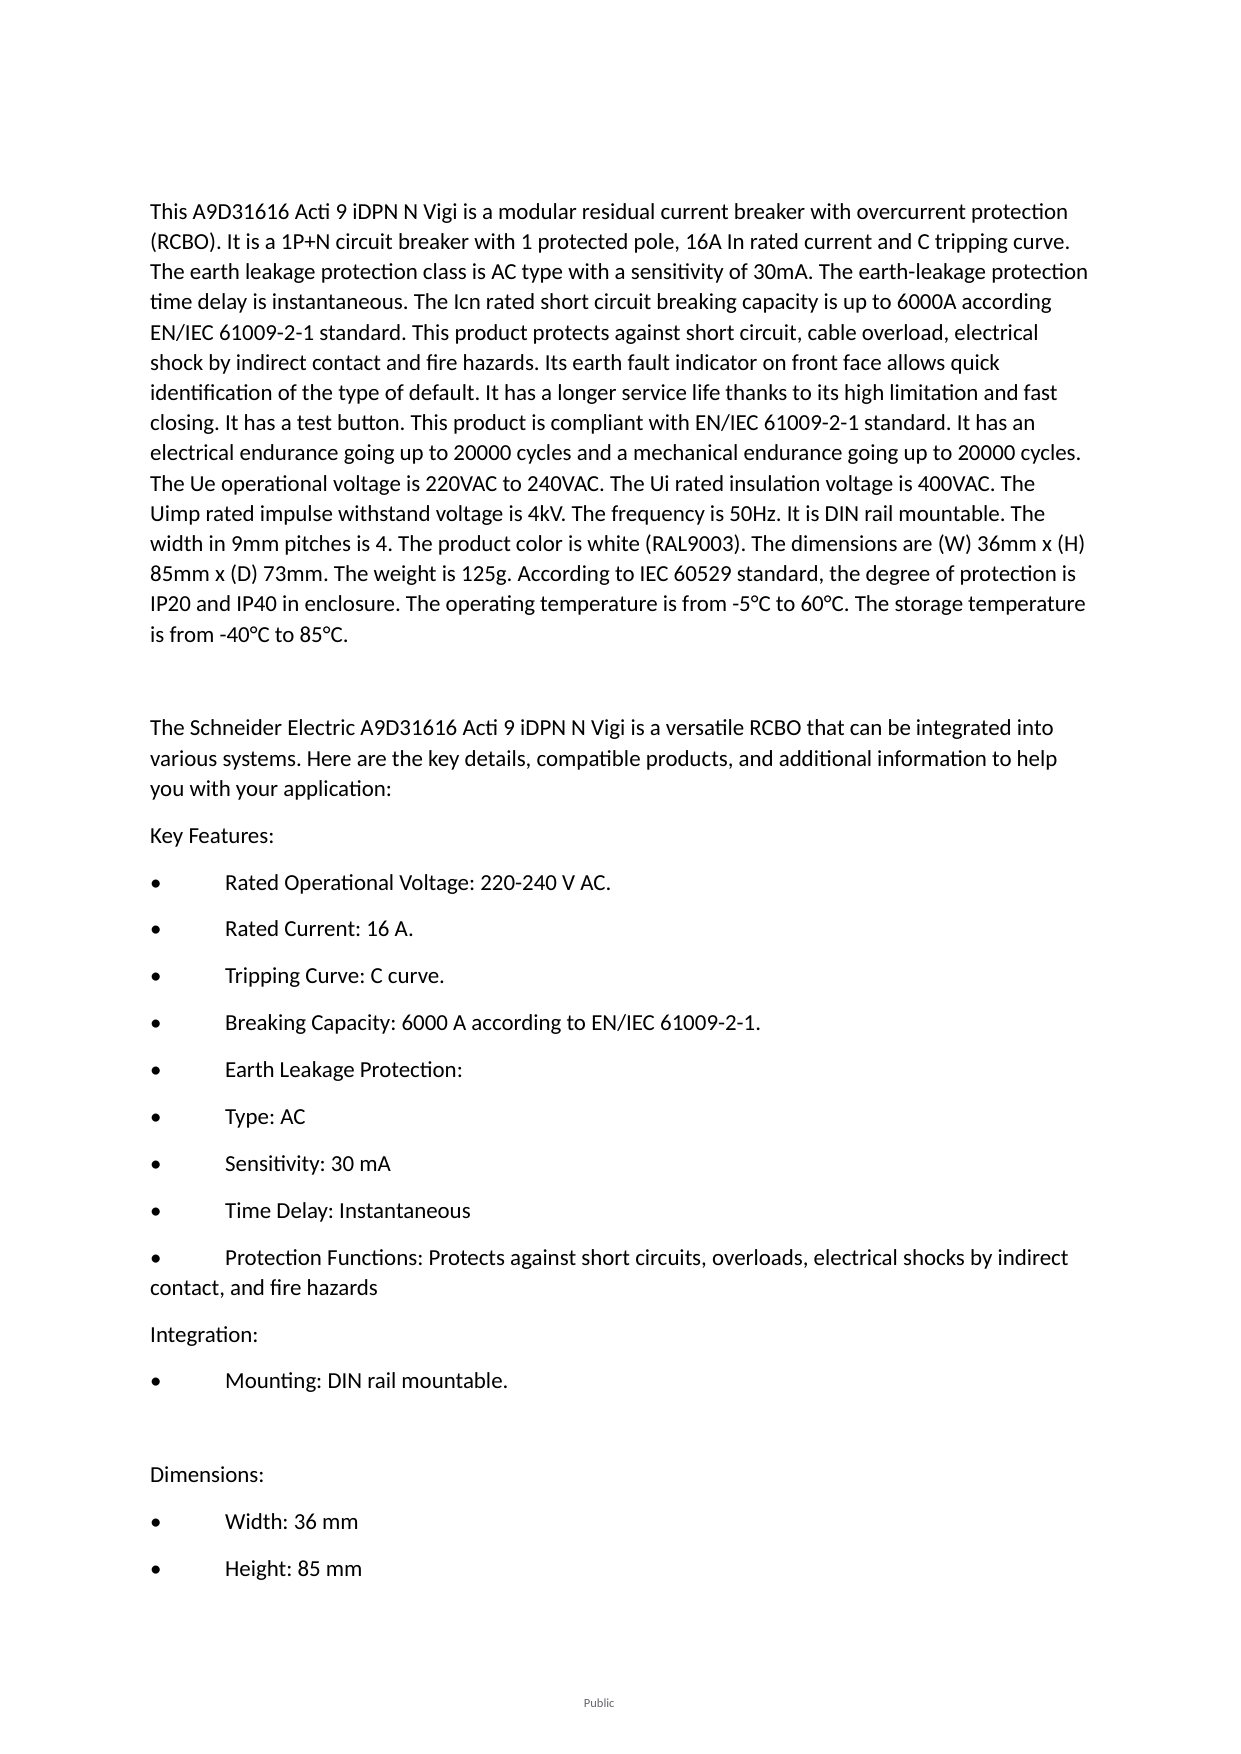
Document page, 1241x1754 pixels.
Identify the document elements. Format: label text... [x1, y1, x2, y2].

text • Rated Current: 16 A. [150, 914, 1090, 943]
text The Schneider Electric A9D31616 Acti 9 iDPN N Vigi is a versatile RCBO that can be integrated into various systems. Here are the key details, compatible products, and additional information to help you with your application: [150, 713, 1090, 802]
text • Type: AC [150, 1102, 1090, 1130]
text This A9D31616 Acti 9 iDPN N Vigi is a modular residual current breaker with overcurrent protection (RCBO). It is a 1P+N circuit breaker with 1 protected pole, 16A In rated current and C tripping curve. The earth leakage protection class is AC type with a sensitivity of 30mA. The earth-leakage protection time delay is instantaneous. The Icn rated short circuit breaking capacity is up to 6000A according EN/IEC 61009-2-1 standard. This product protects against short circuit, cable overload, electrical shock by indirect contact and fire hazards. Its earth fault indicator on front face allows quick identification of the type of default. It has a longer service life thanks to its high limitation and fast closing. It has a test button. This product is compliant with EN/IEC 61009-2-1 standard. It has an electrical endurance going up to 20000 cycles and a mechanical endurance going up to 20000 cycles. The Ue operational voltage is 220VAC to 240VAC. The Ui rated insulation voltage is 400VAC. The Uimp rated impulse withstand voltage is 4kV. The frequency is 50Hz. It is DIN rail mountable. The width in 9mm pitches is 4. The product color is white (RAL9003). The dimensions are (W) 36mm x (H) 85mm x (D) 73mm. The weight is 125g. According to IEC 60529 standard, the degree of protection is IP20 and IP40 in enclosure. The operating temperature is from -5°C to 60°C. The storage temperature is from -40°C to 85°C. [150, 197, 1090, 648]
text • Mounting: DIN rail mountable. [150, 1367, 1090, 1395]
text Dimensions: [150, 1460, 1090, 1488]
text • Height: 85 mm [150, 1554, 1090, 1582]
text • Width: 36 mm [150, 1507, 1090, 1535]
text • Tripping Curve: C curve. [150, 961, 1090, 989]
text • Sensitivity: 30 mA [150, 1149, 1090, 1177]
text • Earth Leakage Protection: [150, 1055, 1090, 1083]
text • Breaking Capacity: 6000 A according to EN/IEC 61009-2-1. [150, 1008, 1090, 1036]
text Integration: [150, 1320, 1090, 1348]
text • Time Delay: Instantaneous [150, 1196, 1090, 1224]
text • Rated Operational Voltage: 220-240 V AC. [150, 868, 1090, 896]
text Key Features: [150, 821, 1090, 849]
text • Protection Functions: Protects against short circuits, overloads, electrical shocks by indirect contact, and fire hazards [150, 1243, 1090, 1301]
